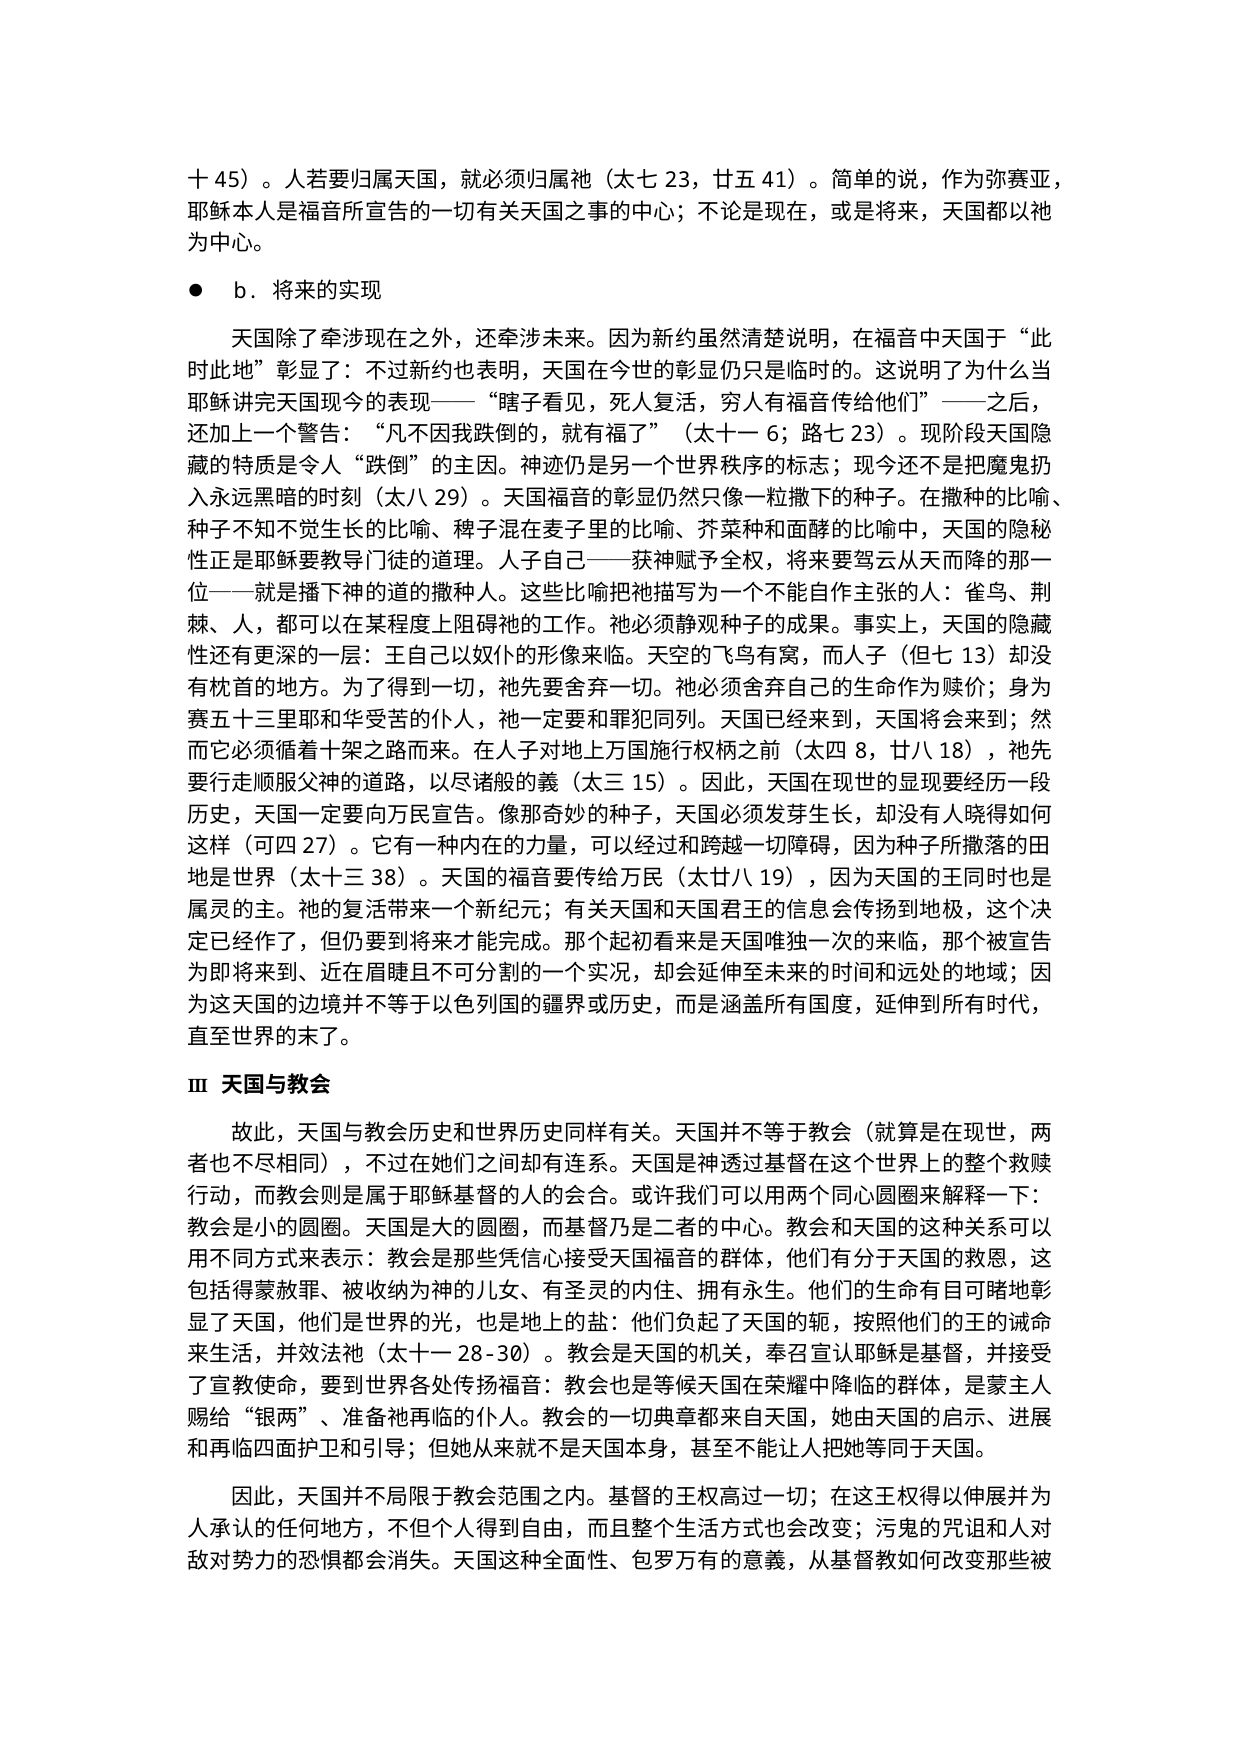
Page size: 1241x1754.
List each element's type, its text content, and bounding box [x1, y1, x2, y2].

subtitle Ⅲ 天国与教会 [187, 1067, 1053, 1098]
list b. 将来的实现 [187, 273, 1053, 305]
text 天国除了牵涉现在之外，还牵涉未来。因为新约虽然清楚说明，在福音中天国于“此时此地”彰显了：不过新约也表明，天国在今世的彰显仍只是临时的。这说明了为什么当耶稣讲完天国现今的表现──“瞎子看见，死人复活，穷人有福音传给他们”──之后，还加上一个警告：“凡不因我跌倒的，就有福了”（太十一6；路七23）。现阶段天国隐藏的特质是令人“跌倒”的主因。神迹仍是另一个世界秩序的标志；现今还不是把魔鬼扔入永远黑暗的时刻（太八29）。天国福音的彰显仍然只像一粒撒下的种子。在撒种的比喻、种子不知不觉生长的比喻、稗子混在麦子里的比喻、芥菜种和面酵的比喻中，天国的隐秘性正是耶稣要教导门徒的道理。人子自己──获神赋予全权，将来要驾云从天而降的那一位──就是播下神的道的撒种人。这些比喻把祂描写为一个不能自作主张的人：雀鸟、荆棘、人，都可以在某程度上阻碍祂的工作。祂必须静观种子的成果。事实上，天国的隐藏性还有更深的一层：王自己以奴仆的形像来临。天空的飞鸟有窝，而人子（但七13）却没有枕首的地方。为了得到一切，祂先要舍弃一切。祂必须舍弃自己的生命作为赎价；身为赛五十三里耶和华受苦的仆人，祂一定要和罪犯同列。天国已经来到，天国将会来到；然而它必须循着十架之路而来。在人子对地上万国施行权柄之前（太四8，廿八18），祂先要行走顺服父神的道路，以尽诸般的義（太三15）。因此，天国在现世的显现要经历一段历史，天国一定要向万民宣告。像那奇妙的种子，天国必须发芽生长，却没有人晓得如何这样（可四27）。它有一种内在的力量，可以经过和跨越一切障碍，因为种子所撒落的田地是世界（太十三38）。天国的福音要传给万民（太廿八19），因为天国的王同时也是属灵的主。祂的复活带来一个新纪元；有关天国和天国君王的信息会传扬到地极，这个决定已经作了，但仍要到将来才能完成。那个起初看来是天国唯独一次的来临，那个被宣告为即将来到、近在眉睫且不可分割的一个实况，却会延伸至未来的时间和远处的地域；因为这天国的边境并不等于以色列国的疆界或历史，而是涵盖所有国度，延伸到所有时代，直至世界的末了。 [187, 321, 1053, 1050]
text 故此，天国与教会历史和世界历史同样有关。天国并不等于教会（就算是在现世，两者也不尽相同），不过在她们之间却有连系。天国是神透过基督在这个世界上的整个救赎行动，而教会则是属于耶稣基督的人的会合。或许我们可以用两个同心圆圈来解释一下：教会是小的圆圈。天国是大的圆圈，而基督乃是二者的中心。教会和天国的这种关系可以用不同方式来表示：教会是那些凭信心接受天国福音的群体，他们有分于天国的救恩，这包括得蒙赦罪、被收纳为神的儿女、有圣灵的内住、拥有永生。他们的生命有目可睹地彰显了天国，他们是世界的光，也是地上的盐：他们负起了天国的轭，按照他们的王的诫命来生活，并效法祂（太十一28-30）。教会是天国的机关，奉召宣认耶稣是基督，并接受了宣教使命，要到世界各处传扬福音：教会也是等候天国在荣耀中降临的群体，是蒙主人赐给“银两”、准备祂再临的仆人。教会的一切典章都来自天国，她由天国的启示、进展和再临四面护卫和引导；但她从来就不是天国本身，甚至不能让人把她等同于天国。 [187, 1115, 1053, 1463]
